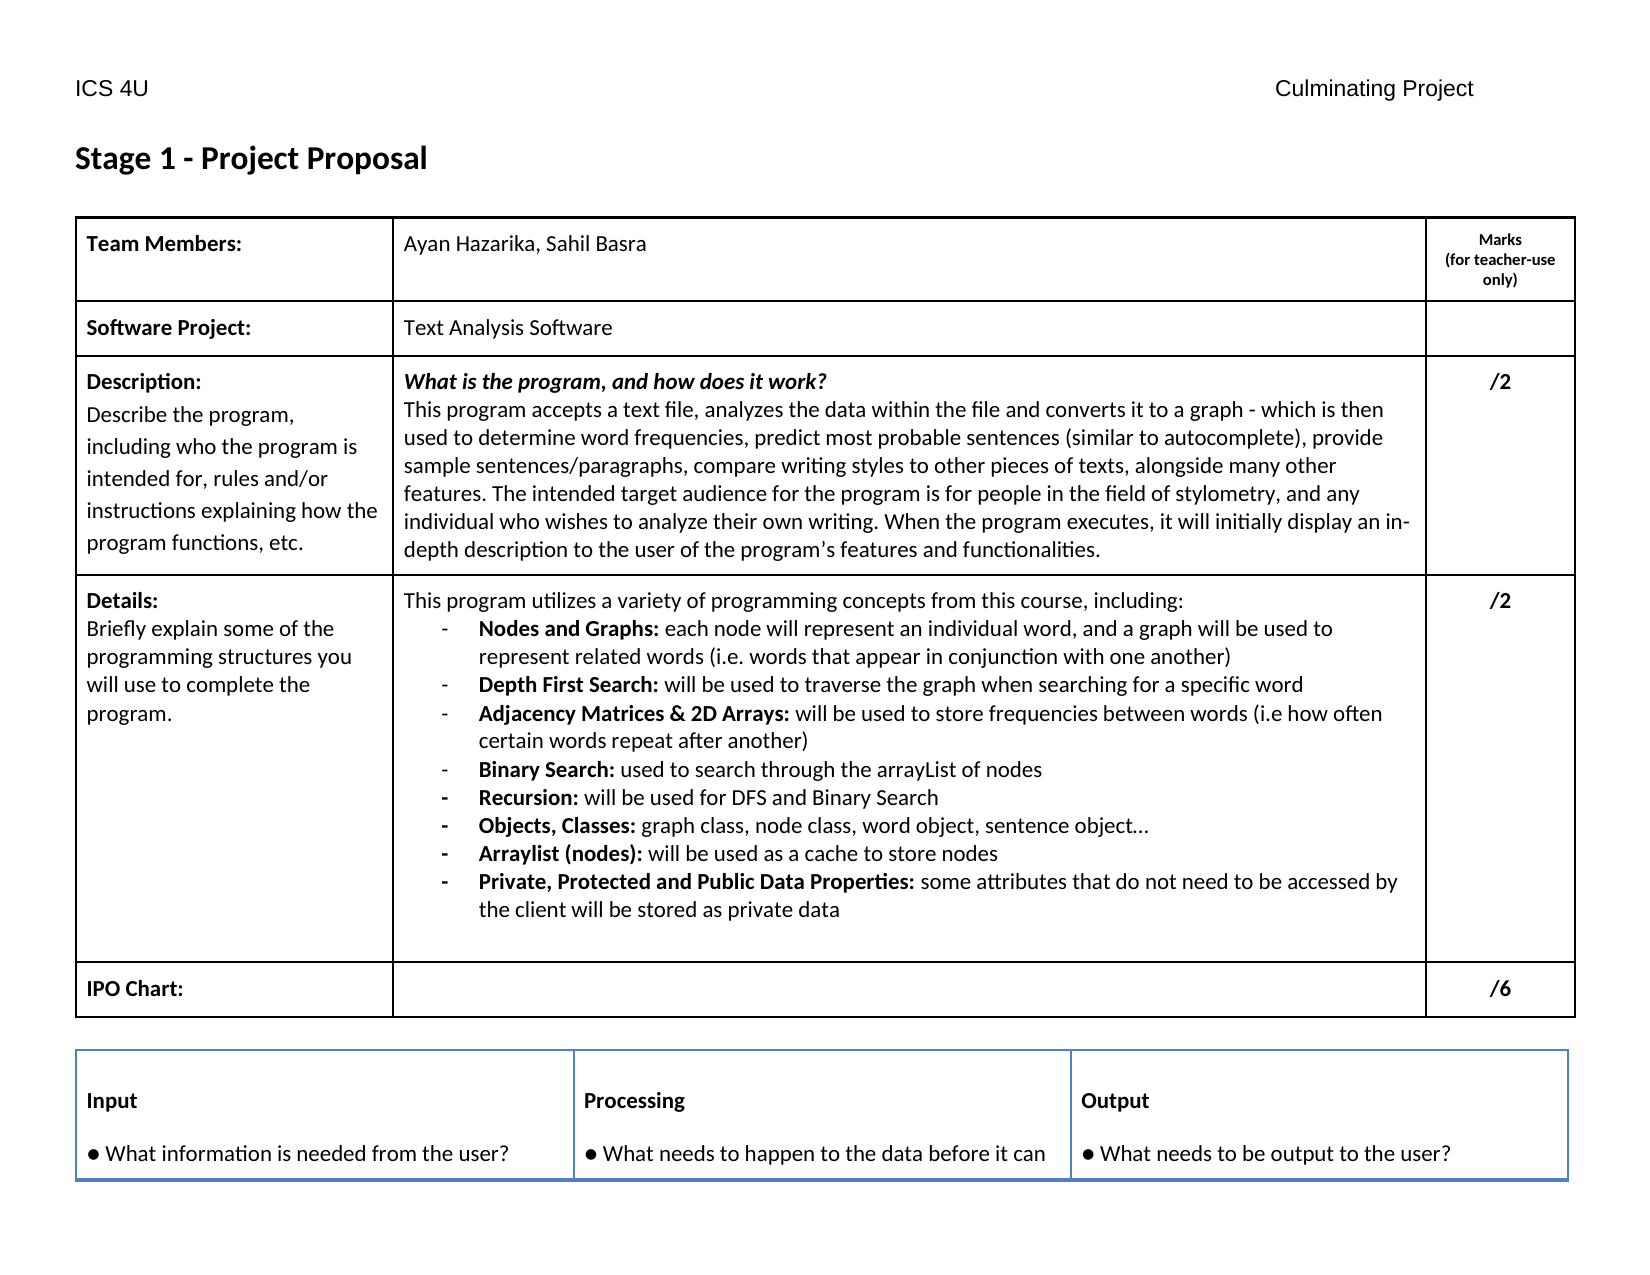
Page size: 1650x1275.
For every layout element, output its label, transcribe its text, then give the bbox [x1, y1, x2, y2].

table_cell /6 [1427, 963, 1574, 1016]
table_cell Description: Describe the program, including who the program is intended for, rules and/or instructions explaining how the program functions, etc. [77, 357, 392, 574]
table_cell /2 [1427, 576, 1574, 961]
table_cell Details: Briefly explain some of the programming structures you will use to complete the program. [77, 576, 392, 961]
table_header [77, 1051, 573, 1178]
table_cell Software Project: [77, 302, 392, 355]
table_header Ayan Hazarika, Sahil Basra [394, 219, 1425, 300]
table_header Marks (for teacher-use only) [1427, 219, 1574, 300]
table_cell This program utilizes a variety of programming concepts from this course, including: Nodes and Graphs: each node will represent an individual word, and a graph will be used to represent related words (i.e. words that appear in conjunction with one another) Depth First Search: will be used to traverse the graph when searching for a specific word Adjacency Matrices & 2D Arrays: will be used to store frequencies between words (i.e how often certain words repeat after another) Binary Search: used to search through the arrayList of nodes Recursion: will be used for DFS and Binary Search Objects, Classes: graph class, node class, word object, sentence object… Arraylist (nodes): will be used as a cache to store nodes Private, Protected and Public Data Properties: some attributes that do not need to be accessed by the client will be stored as private data [394, 576, 1425, 961]
text Stage 1 - Project Proposal [75, 137, 1575, 178]
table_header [575, 1051, 1070, 1178]
table_header Team Members: [77, 219, 392, 300]
table_cell [1427, 302, 1574, 355]
table_cell Text Analysis Software [394, 302, 1425, 355]
table_cell What is the program, and how does it work? This program accepts a text file, analyzes the data within the file and converts it to a graph - which is then used to determine word frequencies, predict most probable sentences (similar to autocomplete), provide sample sentences/paragraphs, compare writing styles to other pieces of texts, alongside many other features. The intended target audience for the program is for people in the field of stylometry, and any individual who wishes to analyze their own writing. When the program executes, it will initially display an in-depth description to the user of the program’s features and functionalities. [394, 357, 1425, 574]
table_cell [394, 963, 1425, 1016]
table_cell /2 [1427, 357, 1574, 574]
table_cell IPO Chart: [77, 963, 392, 1016]
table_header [1072, 1051, 1567, 1178]
